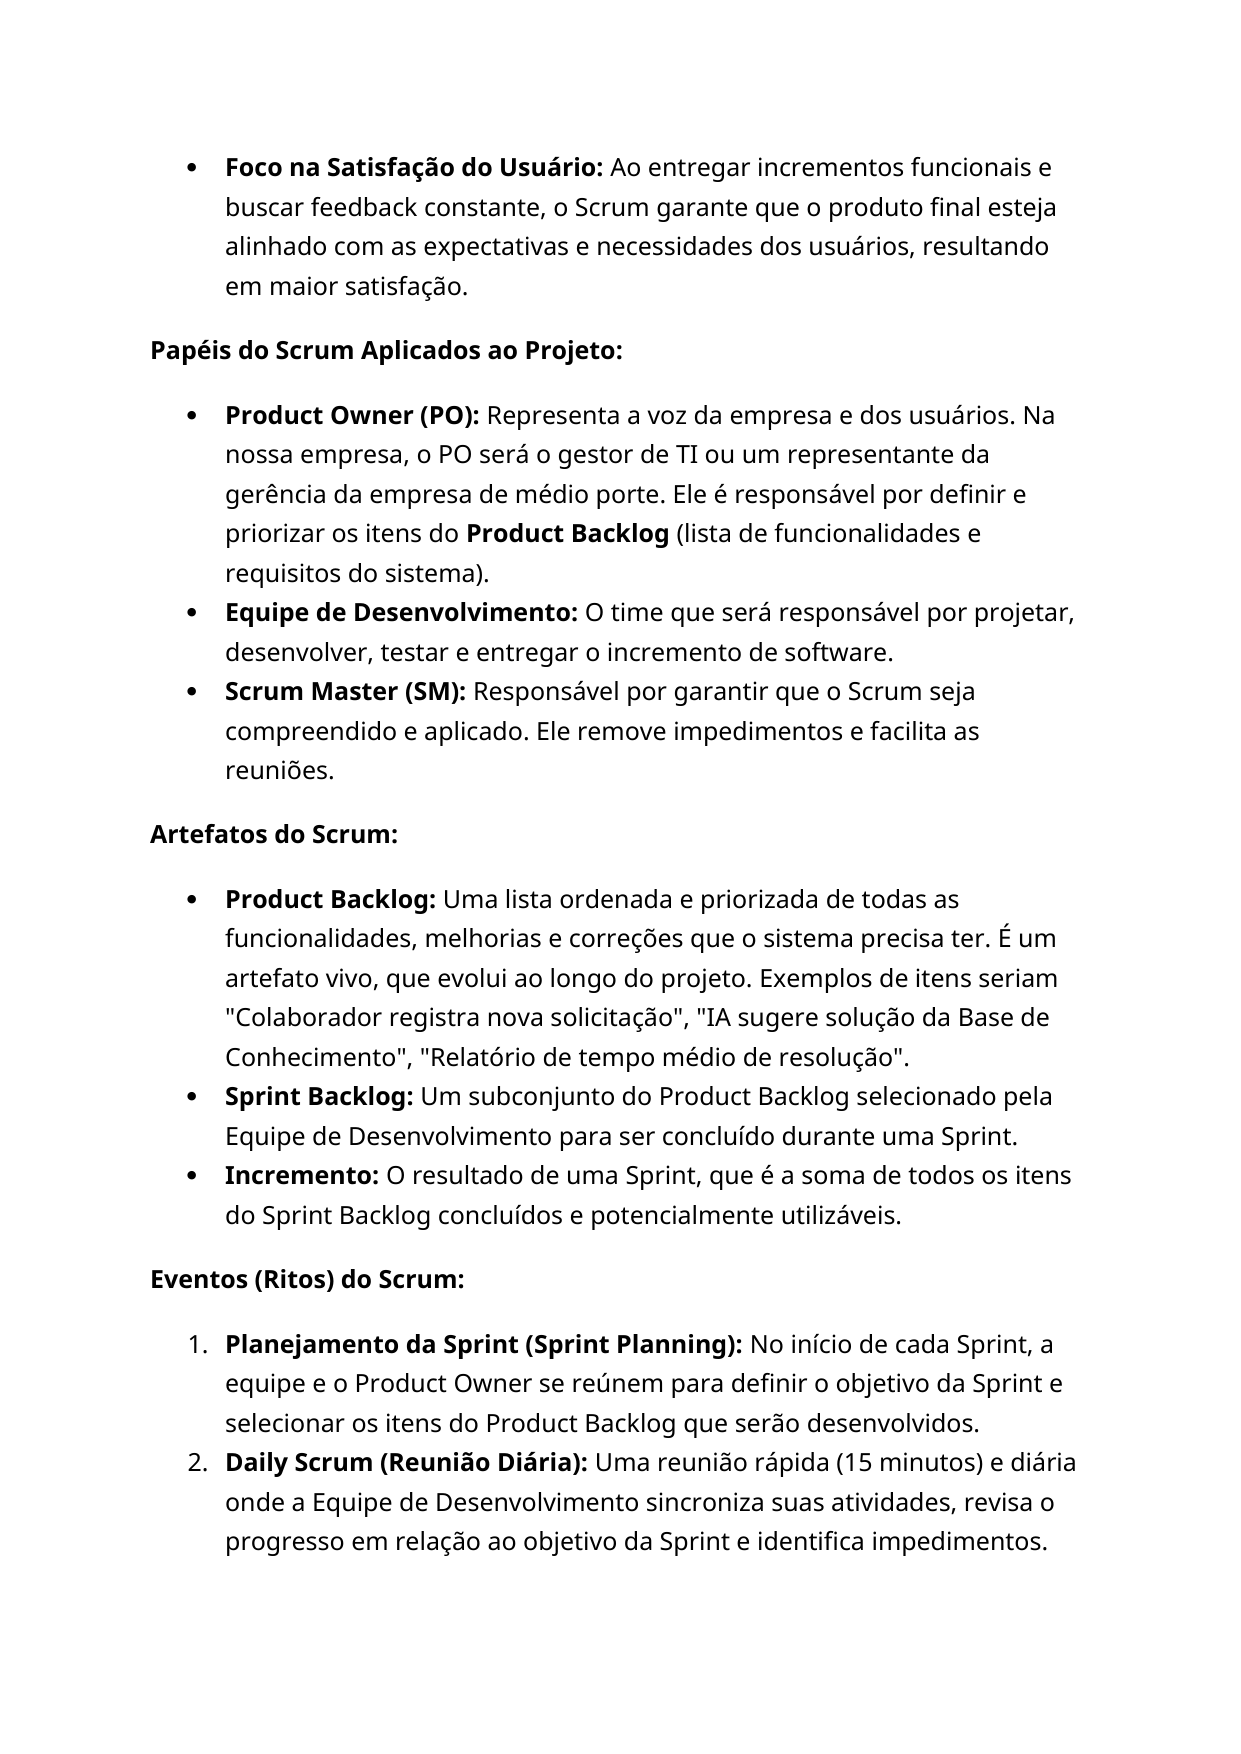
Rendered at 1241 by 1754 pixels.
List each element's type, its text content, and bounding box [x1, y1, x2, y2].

list Product Owner (PO): Representa a voz da empresa e dos usuários. Na nossa empresa, o PO será o gestor de TI ou um representante da gerência da empresa de médio porte. Ele é responsável por definir e priorizar os itens do Product Backlog (lista de funcionalidades e requisitos do sistema). [187, 397, 1090, 589]
list Scrum Master (SM): Responsável por garantir que o Scrum seja compreendido e aplicado. Ele remove impedimentos e facilita as reuniões. [187, 674, 1090, 787]
list Sprint Backlog: Um subconjunto do Product Backlog selecionado pela Equipe de Desenvolvimento para ser concluído durante uma Sprint. [187, 1079, 1090, 1153]
list Daily Scrum (Reunião Diária): Uma reunião rápida (15 minutos) e diária onde a Equipe de Desenvolvimento sincroniza suas atividades, revisa o progresso em relação ao objetivo da Sprint e identifica impedimentos. [187, 1445, 1090, 1558]
list Product Backlog: Uma lista ordenada e priorizada de todas as funcionalidades, melhorias e correções que o sistema precisa ter. É um artefato vivo, que evolui ao longo do projeto. Exemplos de itens seriam "Colaborador registra nova solicitação", "IA sugere solução da Base de Conhecimento", "Relatório de tempo médio de resolução". [187, 882, 1090, 1074]
text Papéis do Scrum Aplicados ao Projeto: [150, 333, 1090, 367]
list Planejamento da Sprint (Sprint Planning): No início de cada Sprint, a equipe e o Product Owner se reúnem para definir o objetivo da Sprint e selecionar os itens do Product Backlog que serão desenvolvidos. [187, 1326, 1090, 1439]
text Artefatos do Scrum: [150, 817, 1090, 851]
list Equipe de Desenvolvimento: O time que será responsável por projetar, desenvolver, testar e entregar o incremento de software. [187, 595, 1090, 668]
list Foco na Satisfação do Usuário: Ao entregar incrementos funcionais e buscar feedback constante, o Scrum garante que o produto final esteja alinhado com as expectativas e necessidades dos usuários, resultando em maior satisfação. [187, 150, 1090, 302]
list Incremento: O resultado de uma Sprint, que é a soma de todos os itens do Sprint Backlog concluídos e potencialmente utilizáveis. [187, 1158, 1090, 1232]
text Eventos (Ritos) do Scrum: [150, 1262, 1090, 1296]
